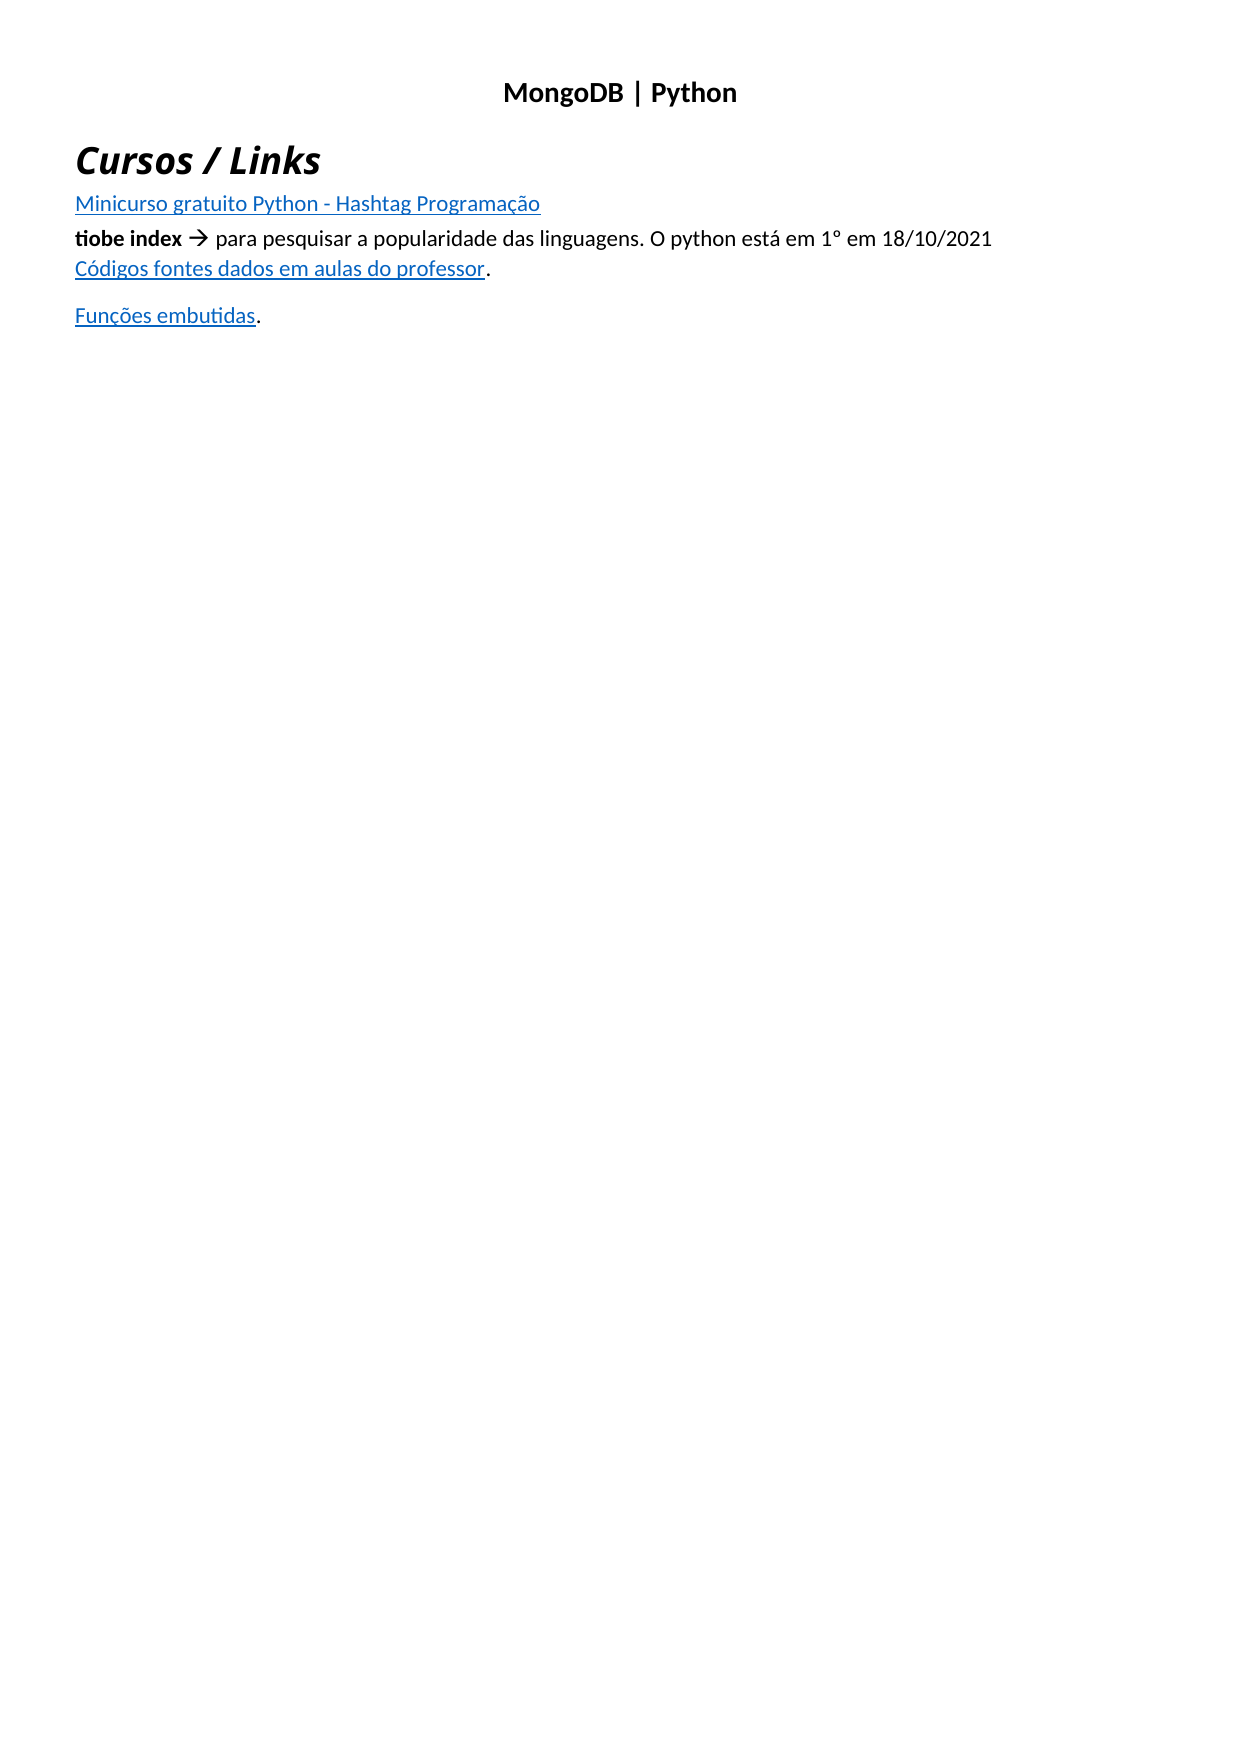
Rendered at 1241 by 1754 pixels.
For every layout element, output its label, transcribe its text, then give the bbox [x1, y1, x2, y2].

text Minicurso gratuito Python - Hashtag Programação [75, 189, 1165, 217]
text tiobe index para pesquisar a popularidade das linguagens. O python está em 1º em 18/10/2021 Códigos fontes dados em aulas do professor. [75, 224, 1165, 282]
text Funções embutidas. [75, 301, 1165, 329]
subtitle Cursos / Links [75, 134, 1165, 185]
